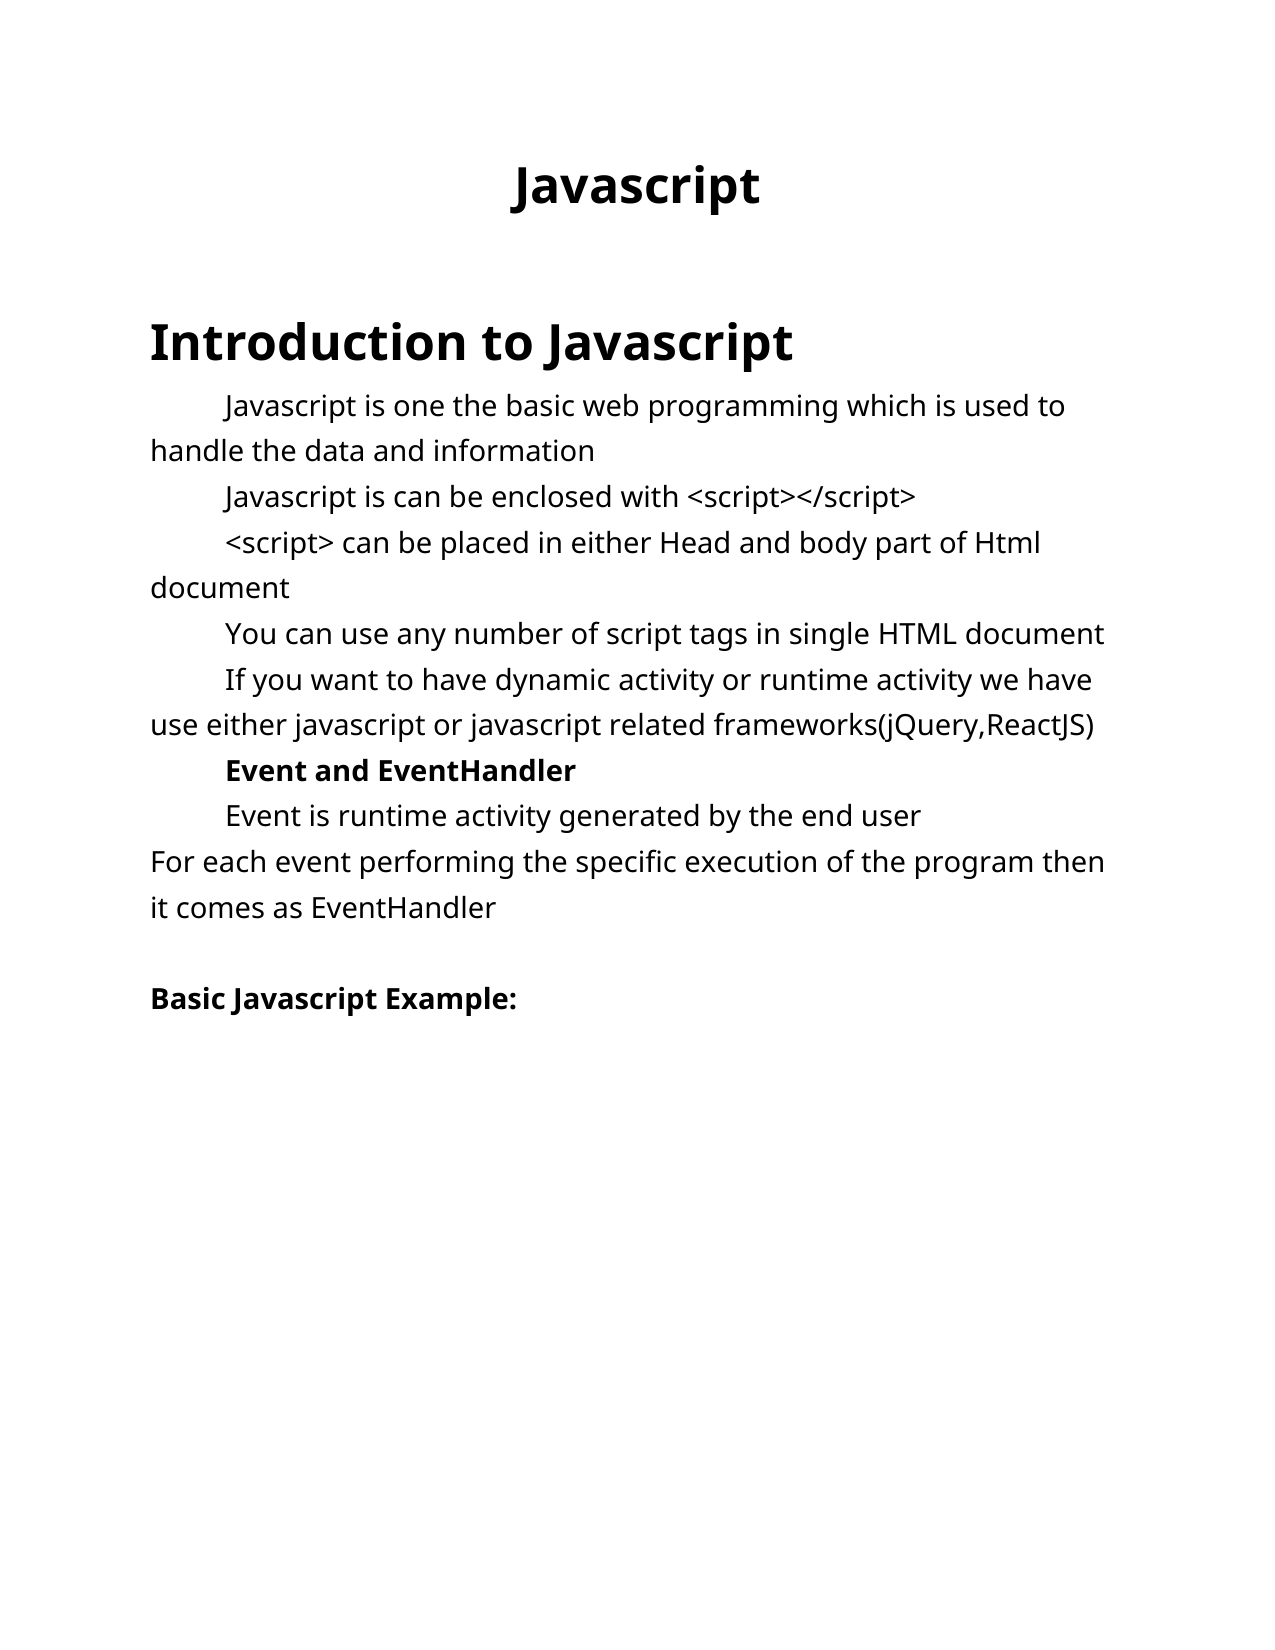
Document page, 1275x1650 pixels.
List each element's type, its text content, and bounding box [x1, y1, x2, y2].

text Javascript is can be enclosed with <script></script> [150, 476, 1125, 516]
text Basic Javascript Example: [150, 978, 1125, 1018]
text For each event performing the specific execution of the program then it comes as EventHandler [150, 841, 1125, 927]
text Javascript [150, 150, 1125, 218]
text If you want to have dynamic activity or runtime activity we have use either javascript or javascript related frameworks(jQuery,ReactJS) [150, 659, 1125, 744]
text Javascript is one the basic web programming which is used to handle the data and information [150, 385, 1125, 470]
text <script> can be placed in either Head and body part of Html document [150, 522, 1125, 607]
text Introduction to Javascript [150, 307, 1125, 375]
text You can use any number of script tags in single HTML document [150, 613, 1125, 653]
text Event and EventHandler [150, 750, 1125, 790]
text Event is runtime activity generated by the end user [150, 796, 1125, 835]
